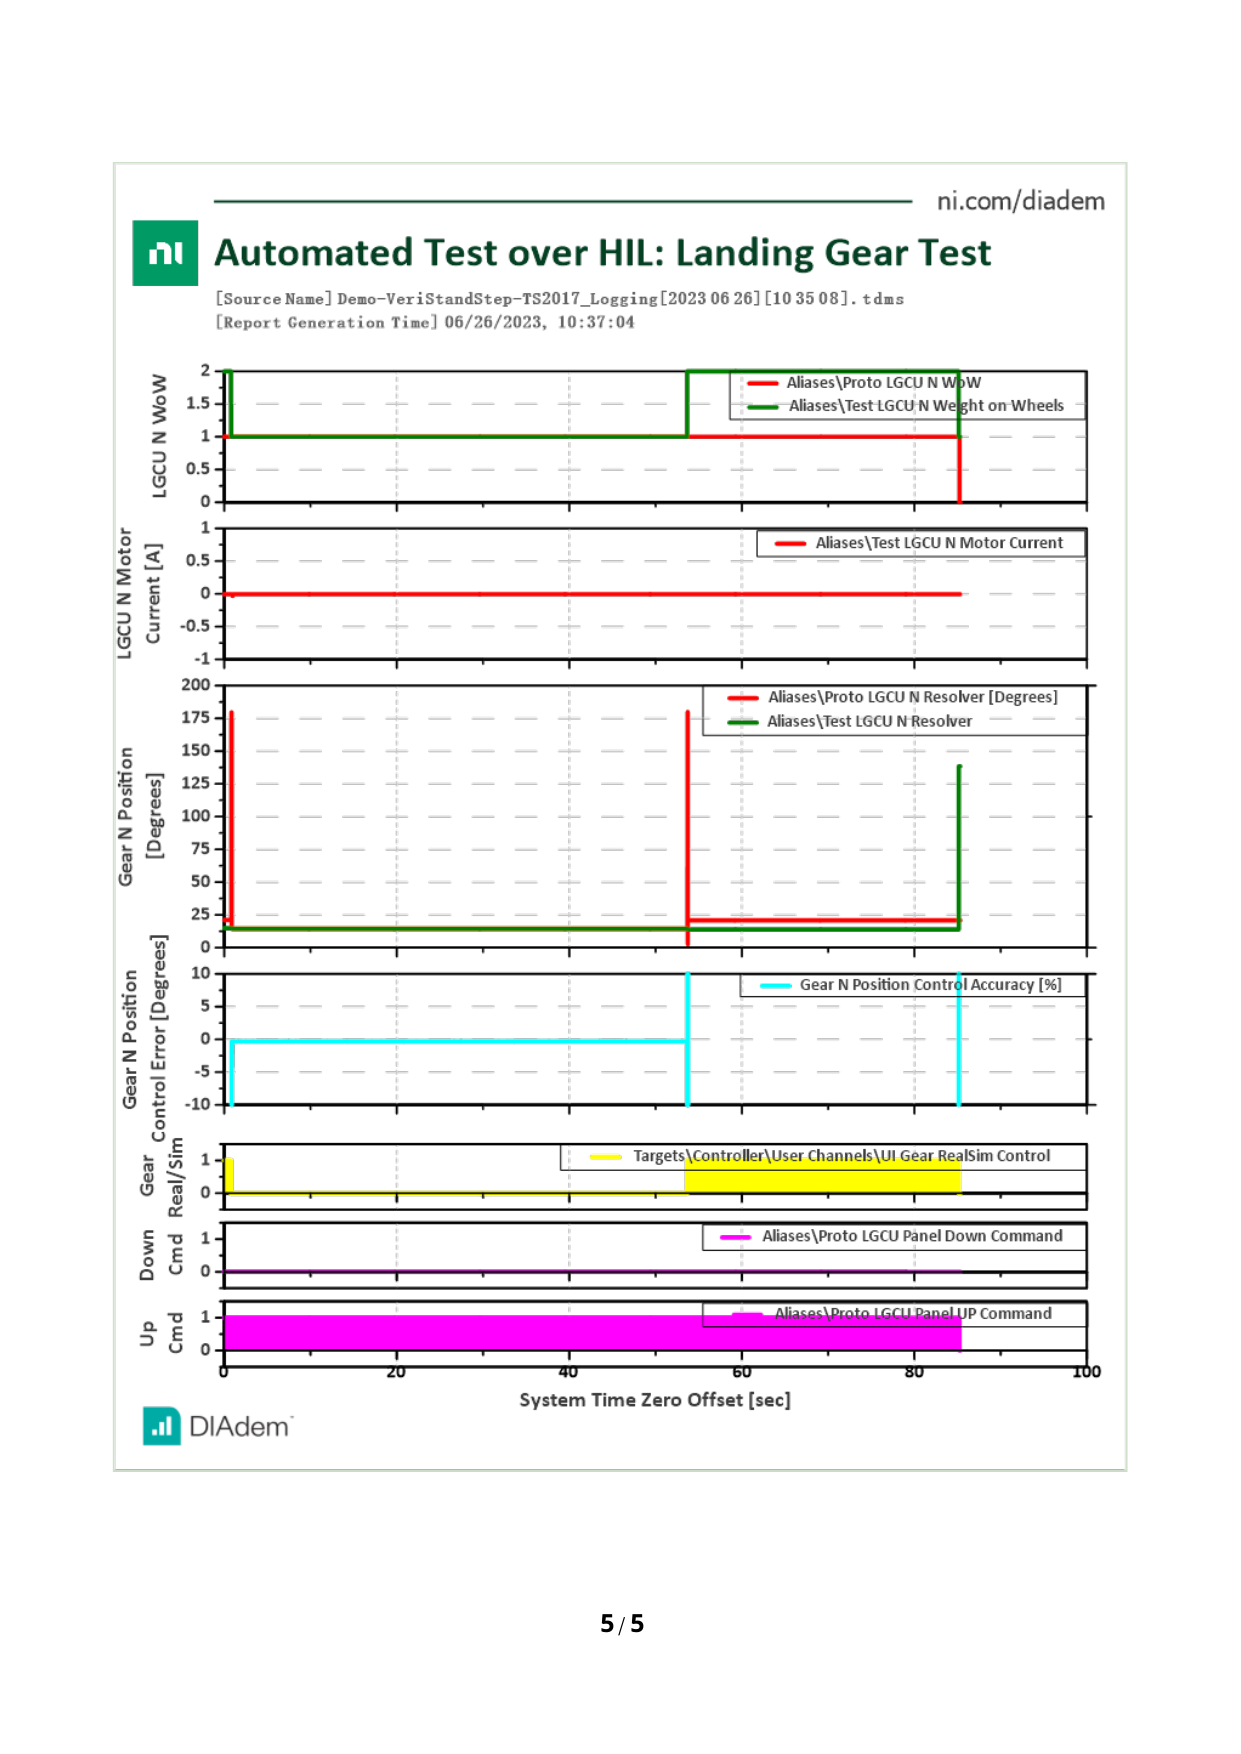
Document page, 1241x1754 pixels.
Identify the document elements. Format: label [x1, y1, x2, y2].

picture [112, 162, 1128, 1472]
